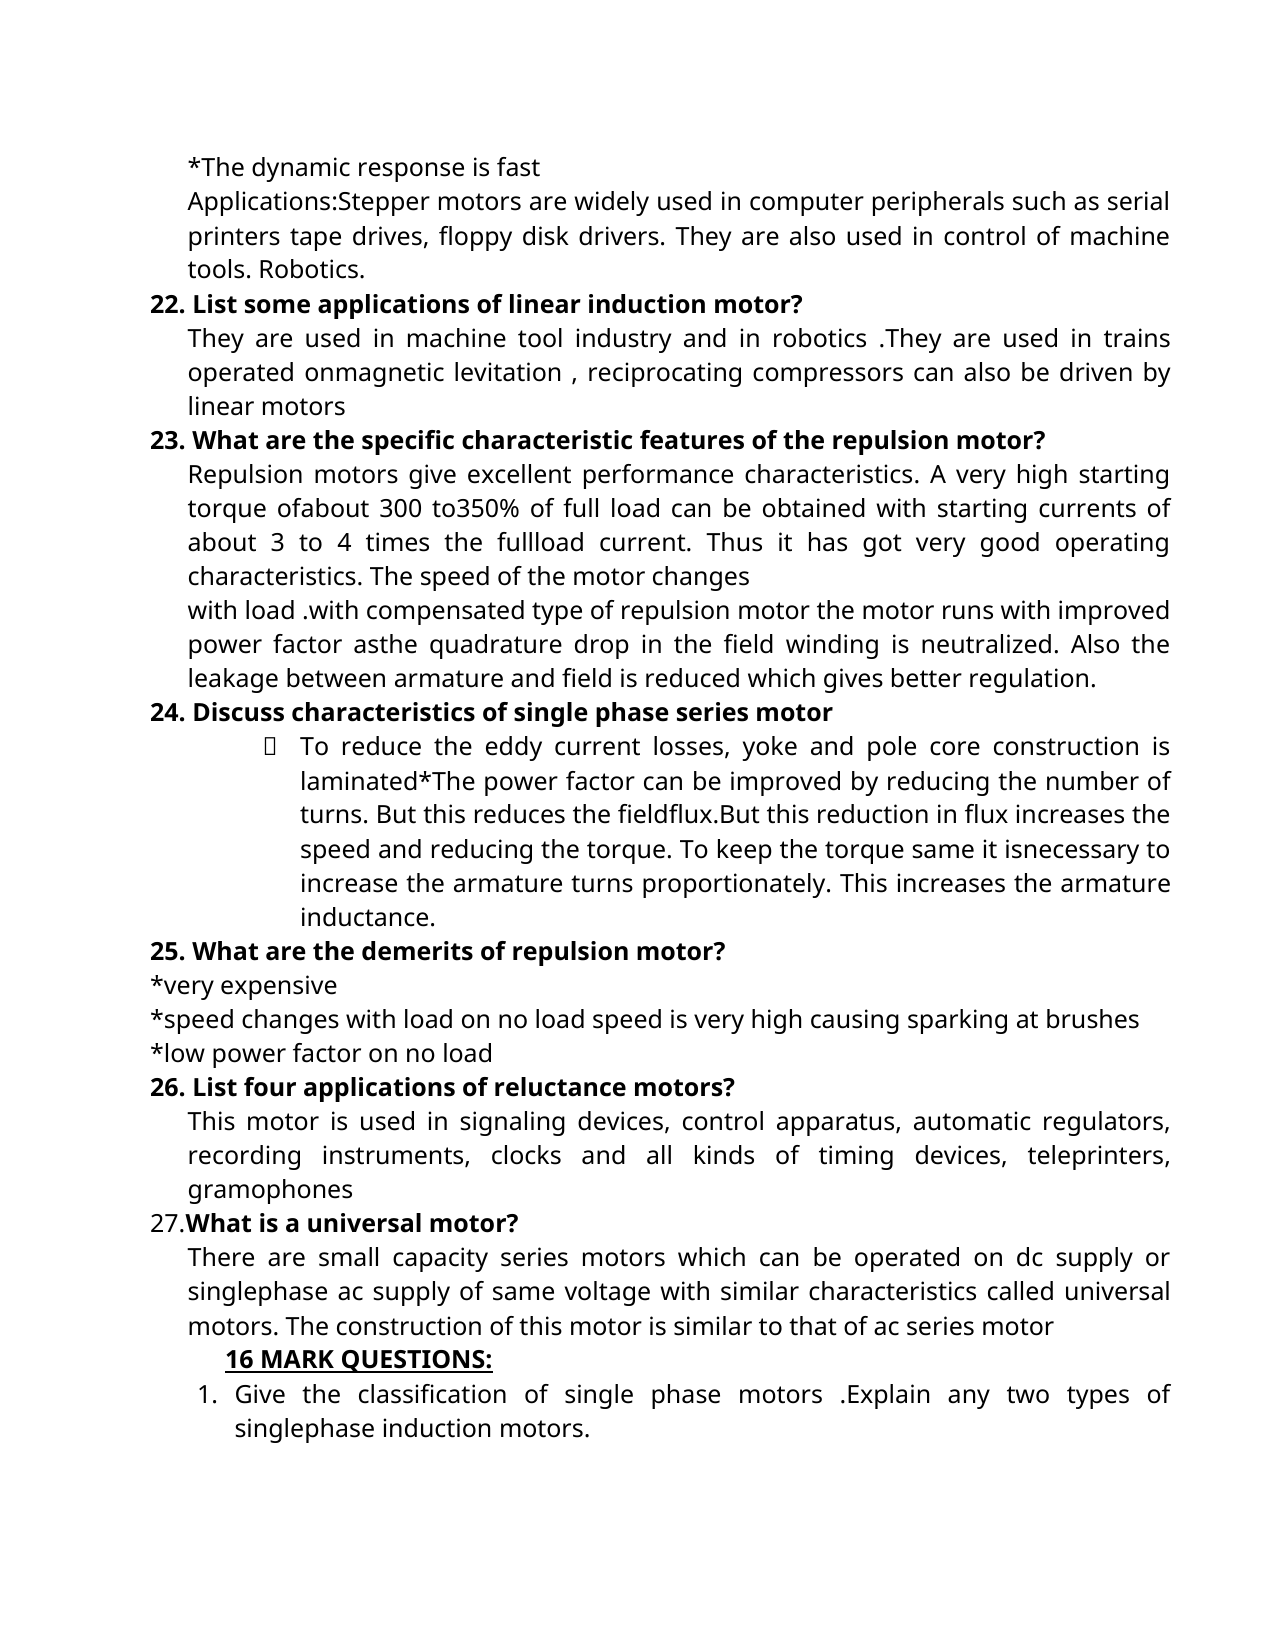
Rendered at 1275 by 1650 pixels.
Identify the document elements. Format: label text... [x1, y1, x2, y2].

text Applications:Stepper motors are widely used in computer peripherals such as serial printers tape drives, floppy disk drivers. They are also used in control of machine tools. Robotics. [187, 184, 1172, 286]
text 27.What is a universal motor? [150, 1206, 1172, 1240]
text *very expensive [150, 967, 1172, 1002]
text *The dynamic response is fast [187, 150, 1172, 184]
text *low power factor on no load [150, 1036, 1172, 1070]
list 16 MARK QUESTIONS: [225, 1342, 1172, 1376]
text *speed changes with load on no load speed is very high causing sparking at brushes [150, 1002, 1172, 1036]
text 24. Discuss characteristics of single phase series motor [150, 695, 1172, 729]
text with load .with compensated type of repulsion motor the motor runs with improved power factor asthe quadrature drop in the field winding is neutralized. Also the leakage between armature and field is reduced which gives better regulation. [187, 593, 1172, 695]
text 26. List four applications of reluctance motors? [150, 1070, 1172, 1104]
list Give the classification of single phase motors .Explain any two types of singlephase induction motors. [197, 1376, 1172, 1444]
text 22. List some applications of linear induction motor? [150, 286, 1172, 320]
text 23. What are the specific characteristic features of the repulsion motor? [150, 422, 1172, 457]
text There are small capacity series motors which can be operated on dc supply or singlephase ac supply of same voltage with similar characteristics called universal motors. The construction of this motor is similar to that of ac series motor [187, 1240, 1172, 1342]
text Repulsion motors give excellent performance characteristics. A very high starting torque ofabout 300 to350% of full load can be obtained with starting currents of about 3 to 4 times the fullload current. Thus it has got very good operating characteristics. The speed of the motor changes [187, 457, 1172, 593]
list To reduce the eddy current losses, yoke and pole core construction is laminated*The power factor can be improved by reducing the number of turns. But this reduces the fieldflux.But this reduction in flux increases the speed and reducing the torque. To keep the torque same it isnecessary to increase the armature turns proportionately. This increases the armature inductance. [262, 729, 1172, 933]
text They are used in machine tool industry and in robotics .They are used in trains operated onmagnetic levitation , reciprocating compressors can also be driven by linear motors [187, 320, 1172, 422]
text This motor is used in signaling devices, control apparatus, automatic regulators, recording instruments, clocks and all kinds of timing devices, teleprinters, gramophones [187, 1104, 1172, 1206]
text 25. What are the demerits of repulsion motor? [150, 933, 1172, 967]
